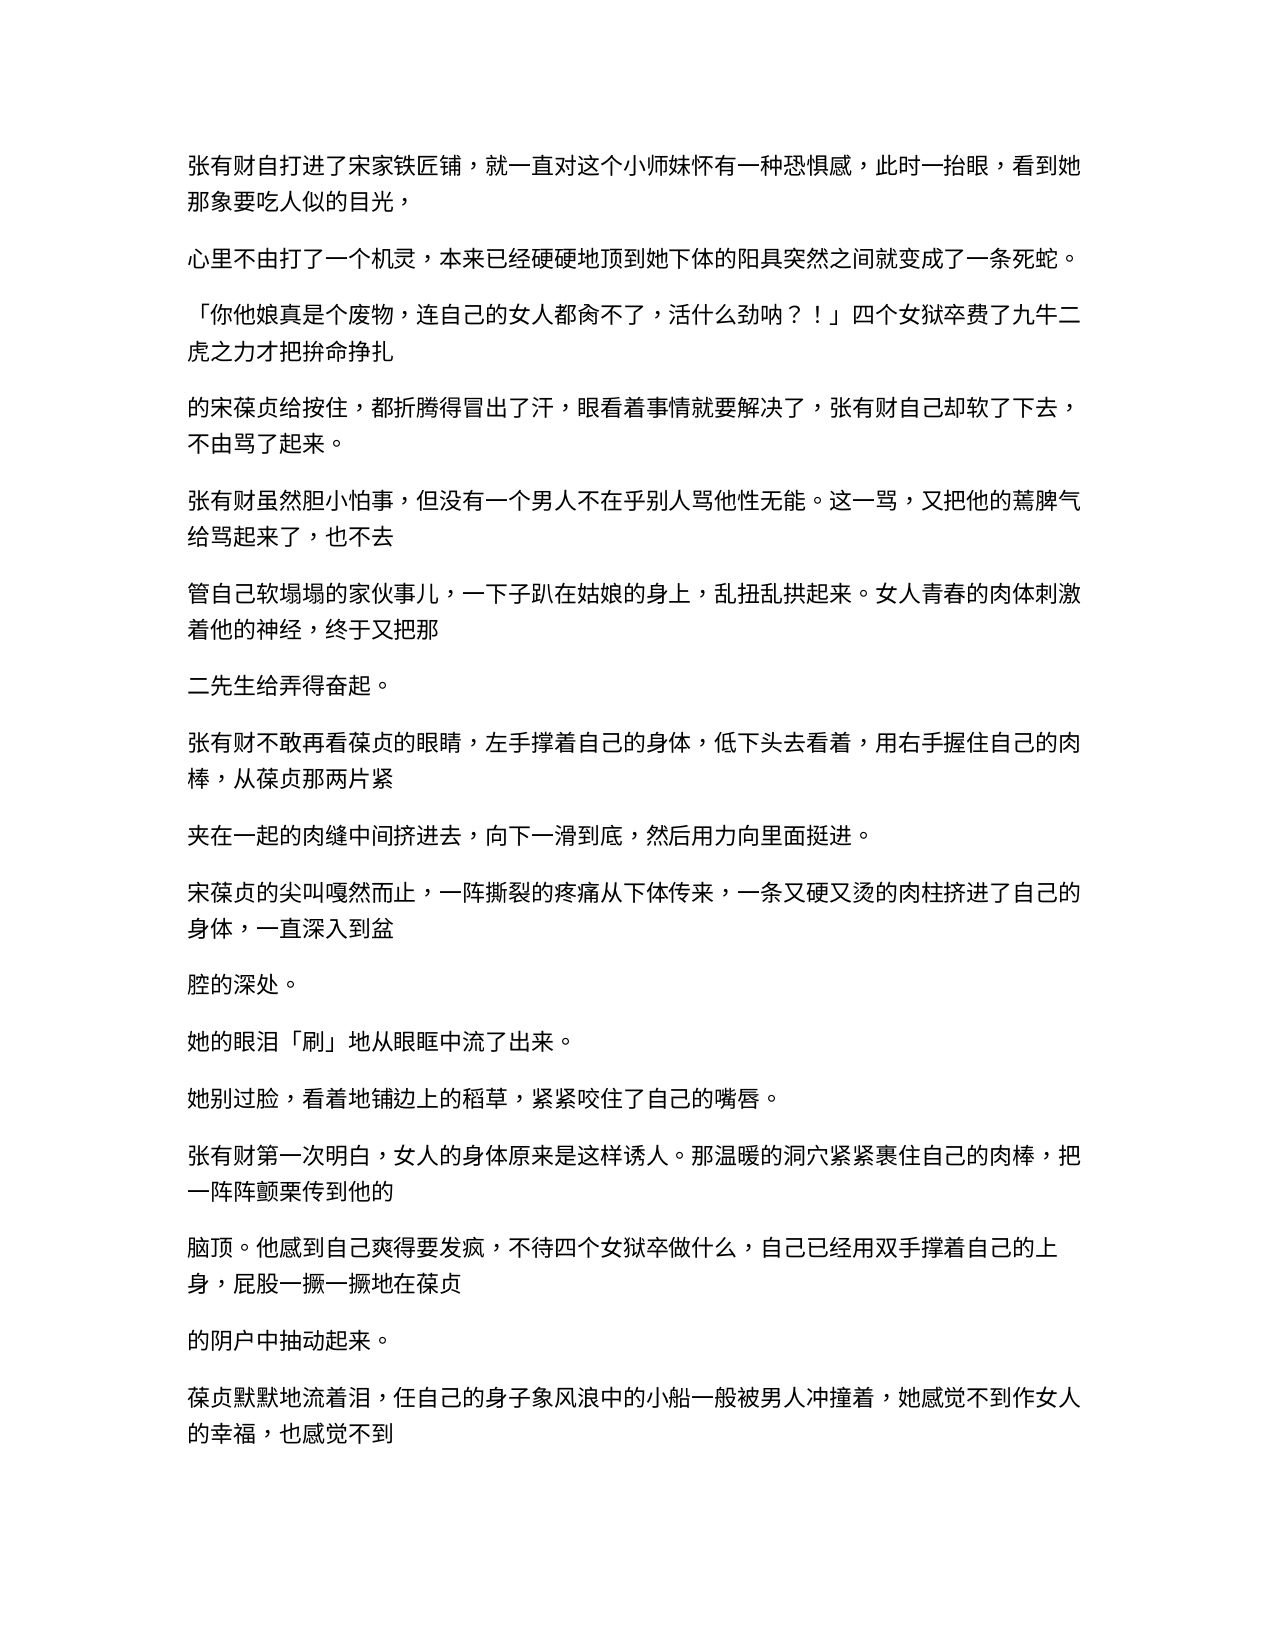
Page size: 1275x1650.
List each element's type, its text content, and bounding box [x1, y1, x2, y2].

text 葆贞默默地流着泪，任自己的身子象风浪中的小船一般被男人冲撞着，她感觉不到作女人的幸福，也感觉不到 [187, 1382, 1087, 1449]
text 张有财自打进了宋家铁匠铺，就一直对这个小师妹怀有一种恐惧感，此时一抬眼，看到她那象要吃人似的目光， [187, 150, 1087, 217]
text 「你他娘真是个废物，连自己的女人都肏不了，活什么劲呐？！」四个女狱卒费了九牛二虎之力才把拚命挣扎 [187, 299, 1087, 367]
text 宋葆贞的尖叫嘎然而止，一阵撕裂的疼痛从下体传来，一条又硬又烫的肉柱挤进了自己的身体，一直深入到盆 [187, 877, 1087, 944]
text 脑顶。他感到自己爽得要发疯，不待四个女狱卒做什么，自己已经用双手撑着自己的上身，屁股一撅一撅地在葆贞 [187, 1232, 1087, 1299]
text 二先生给弄得奋起。 [187, 670, 1087, 702]
text 腔的深处。 [187, 969, 1087, 1001]
text 管自己软塌塌的家伙事儿，一下子趴在姑娘的身上，乱扭乱拱起来。女人青春的肉体刺激着他的神经，终于又把那 [187, 578, 1087, 645]
text 张有财第一次明白，女人的身体原来是这样诱人。那温暖的洞穴紧紧裹住自己的肉棒，把一阵阵颤栗传到他的 [187, 1139, 1087, 1207]
text 张有财不敢再看葆贞的眼睛，左手撑着自己的身体，低下头去看着，用右手握住自己的肉棒，从葆贞那两片紧 [187, 727, 1087, 794]
text 张有财虽然胆小怕事，但没有一个男人不在乎别人骂他性无能。这一骂，又把他的蔫脾气给骂起来了，也不去 [187, 485, 1087, 552]
text 夹在一起的肉缝中间挤进去，向下一滑到底，然后用力向里面挺进。 [187, 820, 1087, 851]
text 她别过脸，看着地铺边上的稻草，紧紧咬住了自己的嘴唇。 [187, 1083, 1087, 1114]
text 她的眼泪「刷」地从眼眶中流了出来。 [187, 1026, 1087, 1057]
text 心里不由打了一个机灵，本来已经硬硬地顶到她下体的阳具突然之间就变成了一条死蛇。 [187, 243, 1087, 274]
text 的宋葆贞给按住，都折腾得冒出了汗，眼看着事情就要解决了，张有财自己却软了下去，不由骂了起来。 [187, 392, 1087, 459]
text 的阴户中抽动起来。 [187, 1325, 1087, 1356]
